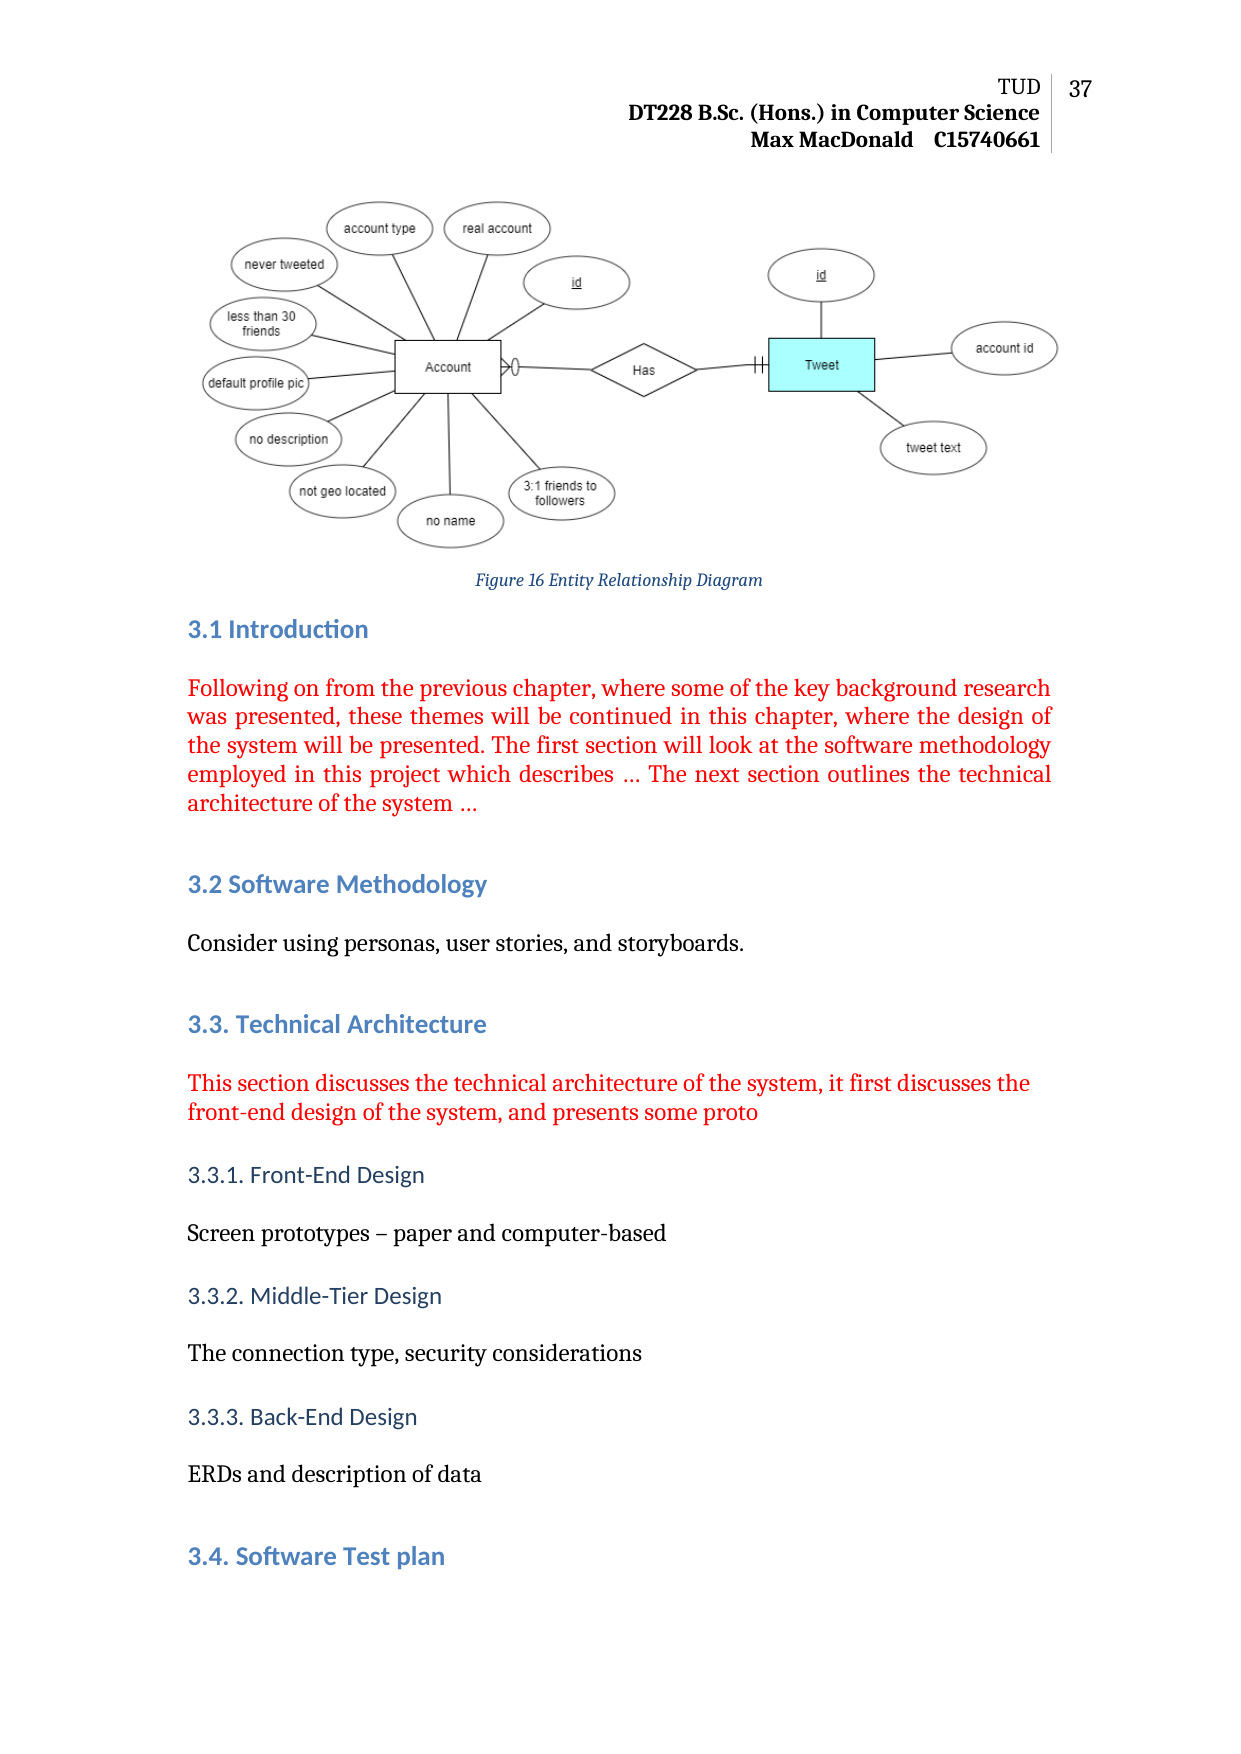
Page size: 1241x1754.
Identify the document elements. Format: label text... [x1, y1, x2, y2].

text Following on from the previous chapter, where some of the key background research was presented, these themes will be continued in this chapter, where the design of the system will be presented. The first section will look at the software methodology employed in this project which describes … The next section outlines the technical architecture of the system … [187, 673, 1053, 817]
subtitle 3.1 Introduction [187, 612, 1053, 645]
subtitle 3.3.1. Front-End Design [187, 1159, 1053, 1190]
subtitle 3.3.3. Back-End Design [187, 1401, 1053, 1432]
picture [187, 181, 1068, 555]
text Consider using personas, user stories, and storyboards. [187, 929, 1053, 957]
subtitle 3.3. Technical Architecture [187, 1007, 1053, 1040]
subtitle 3.4. Software Test plan [187, 1539, 1053, 1572]
text Figure 16 Entity Relationship Diagram [187, 569, 1053, 591]
text ERDs and description of data [187, 1460, 1053, 1489]
text The connection type, security considerations [187, 1339, 1053, 1368]
subtitle 3.3.2. Middle-Tier Design [187, 1280, 1053, 1311]
text This section discusses the technical architecture of the system, it first discusses the front-end design of the system, and presents some proto [187, 1069, 1053, 1126]
text Screen prototypes – paper and computer-based [187, 1218, 1053, 1247]
subtitle 3.2 Software Methodology [187, 867, 1053, 900]
